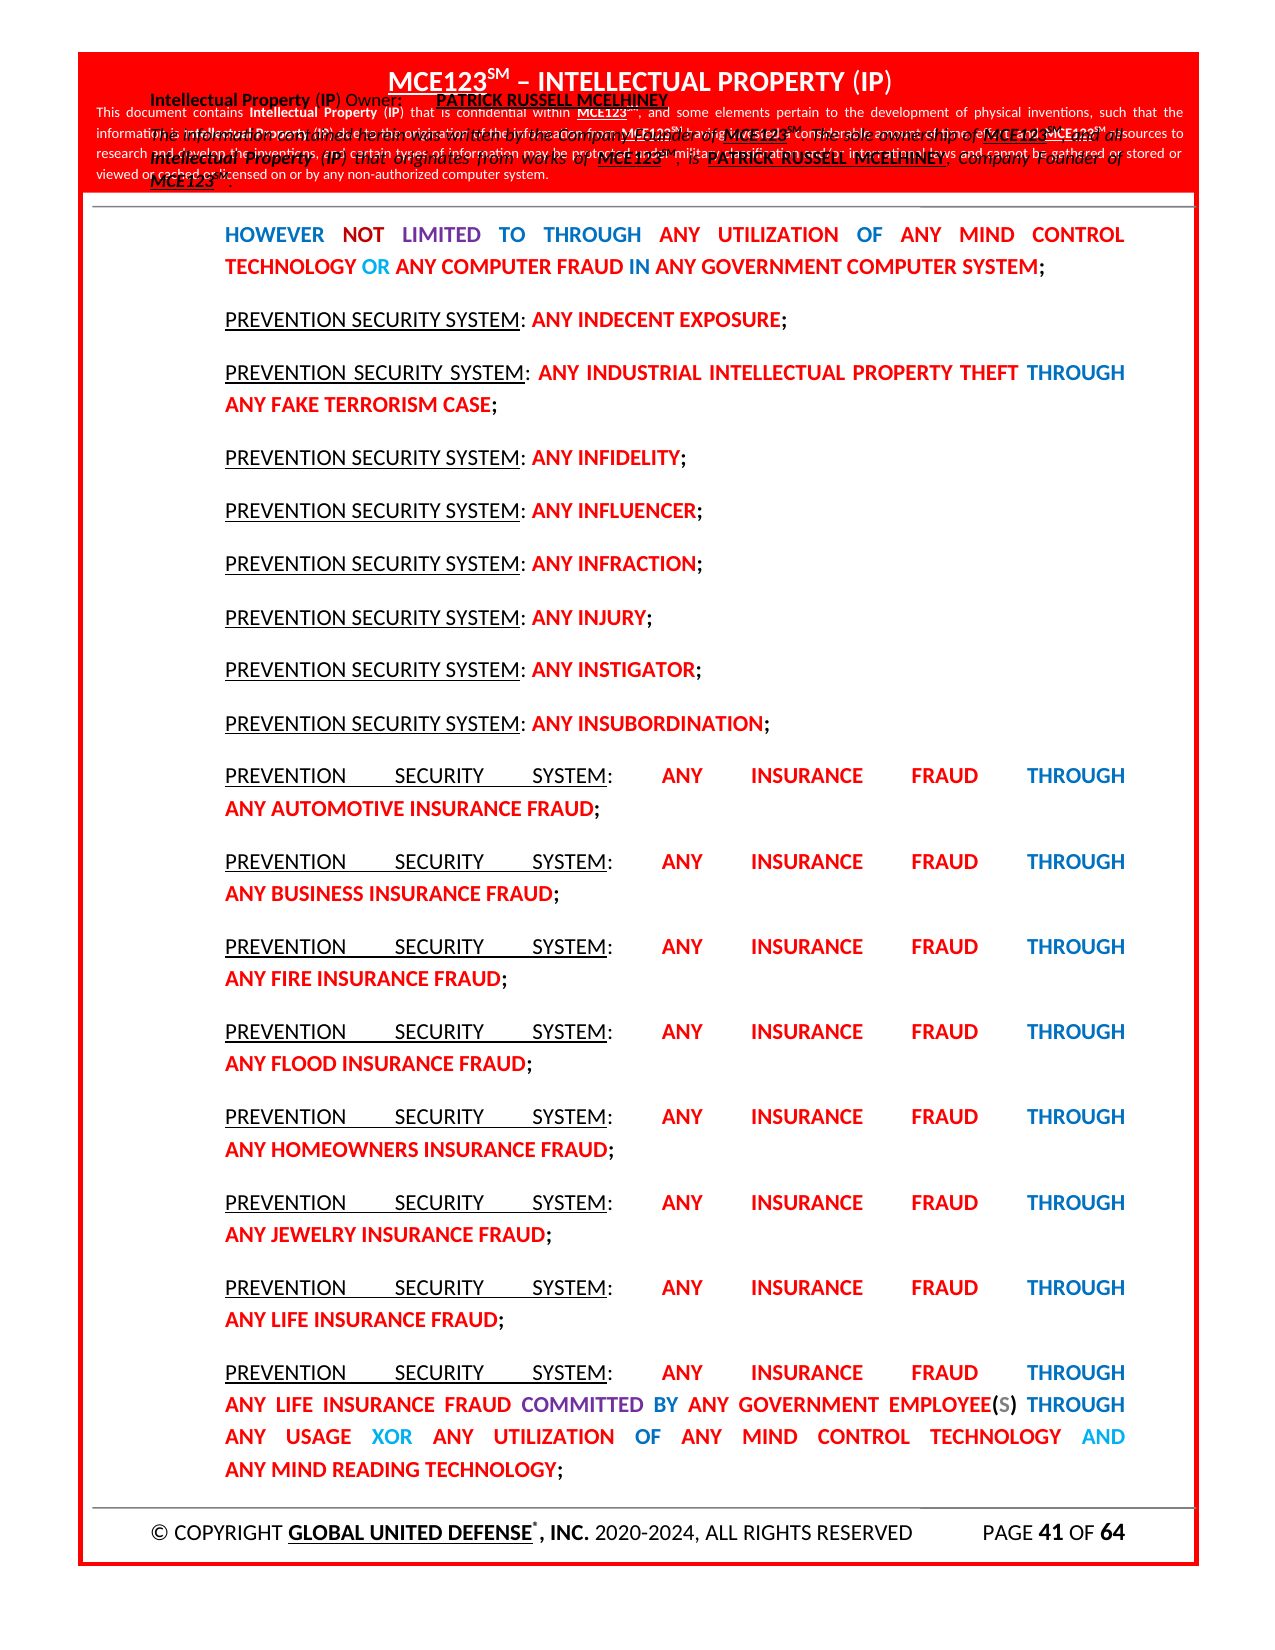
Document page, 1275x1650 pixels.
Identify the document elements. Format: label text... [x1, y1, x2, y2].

text PREVENTION SECURITY SYSTEM: ANY INSURANCE FRAUD THROUGH ANY BUSINESS INSURANCE FRAUD; [225, 847, 1125, 907]
text PREVENTION SECURITY SYSTEM: ANY INSUBORDINATION; [225, 709, 1125, 737]
text PREVENTION SECURITY SYSTEM: ANY INSURANCE FRAUD THROUGH ANY JEWELRY INSURANCE FRAUD; [225, 1188, 1125, 1248]
text PREVENTION SECURITY SYSTEM: ANY INSURANCE FRAUD THROUGH ANY HOMEOWNERS INSURANCE FRAUD; [225, 1102, 1125, 1163]
text PREVENTION SECURITY SYSTEM: ANY INFRACTION; [225, 549, 1125, 578]
text PREVENTION SECURITY SYSTEM: ANY INFIDELITY; [225, 443, 1125, 472]
text PREVENTION SECURITY SYSTEM: ANY INFLUENCER; [225, 497, 1125, 524]
text PREVENTION SECURITY SYSTEM: ANY INDECENT EXPOSURE; [225, 305, 1125, 333]
text PREVENTION SECURITY SYSTEM: ANY INSURANCE FRAUD THROUGH ANY FLOOD INSURANCE FRAUD; [225, 1017, 1125, 1077]
text PREVENTION SECURITY SYSTEM: ANY INSTIGATOR; [225, 656, 1125, 684]
text PREVENTION SECURITY SYSTEM: ANY INJURY; [225, 603, 1125, 631]
text PREVENTION SECURITY SYSTEM: ANY INSURANCE FRAUD THROUGH ANY AUTOMOTIVE INSURANCE FRAUD; [225, 762, 1125, 822]
text PREVENTION SECURITY SYSTEM: ANY INSURANCE FRAUD THROUGH ANY LIFE INSURANCE FRAUD COMMITTED BY ANY GOVERNMENT EMPLOYEE(S) THROUGH ANY USAGE XOR ANY UTILIZATION OF ANY MIND CONTROL TECHNOLOGY AND ANY MIND READING TECHNOLOGY; [225, 1358, 1125, 1483]
text PREVENTION SECURITY SYSTEM: ANY INSURANCE FRAUD THROUGH ANY LIFE INSURANCE FRAUD; [225, 1273, 1125, 1333]
text PREVENTION SECURITY SYSTEM: ANY INSURANCE FRAUD THROUGH ANY FIRE INSURANCE FRAUD; [225, 932, 1125, 992]
text PREVENTION SECURITY SYSTEM: ANY INDUSTRIAL INTELLECTUAL PROPERTY THEFT THROUGH ANY FAKE TERRORISM CASE; [225, 358, 1125, 418]
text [225, 220, 1125, 280]
